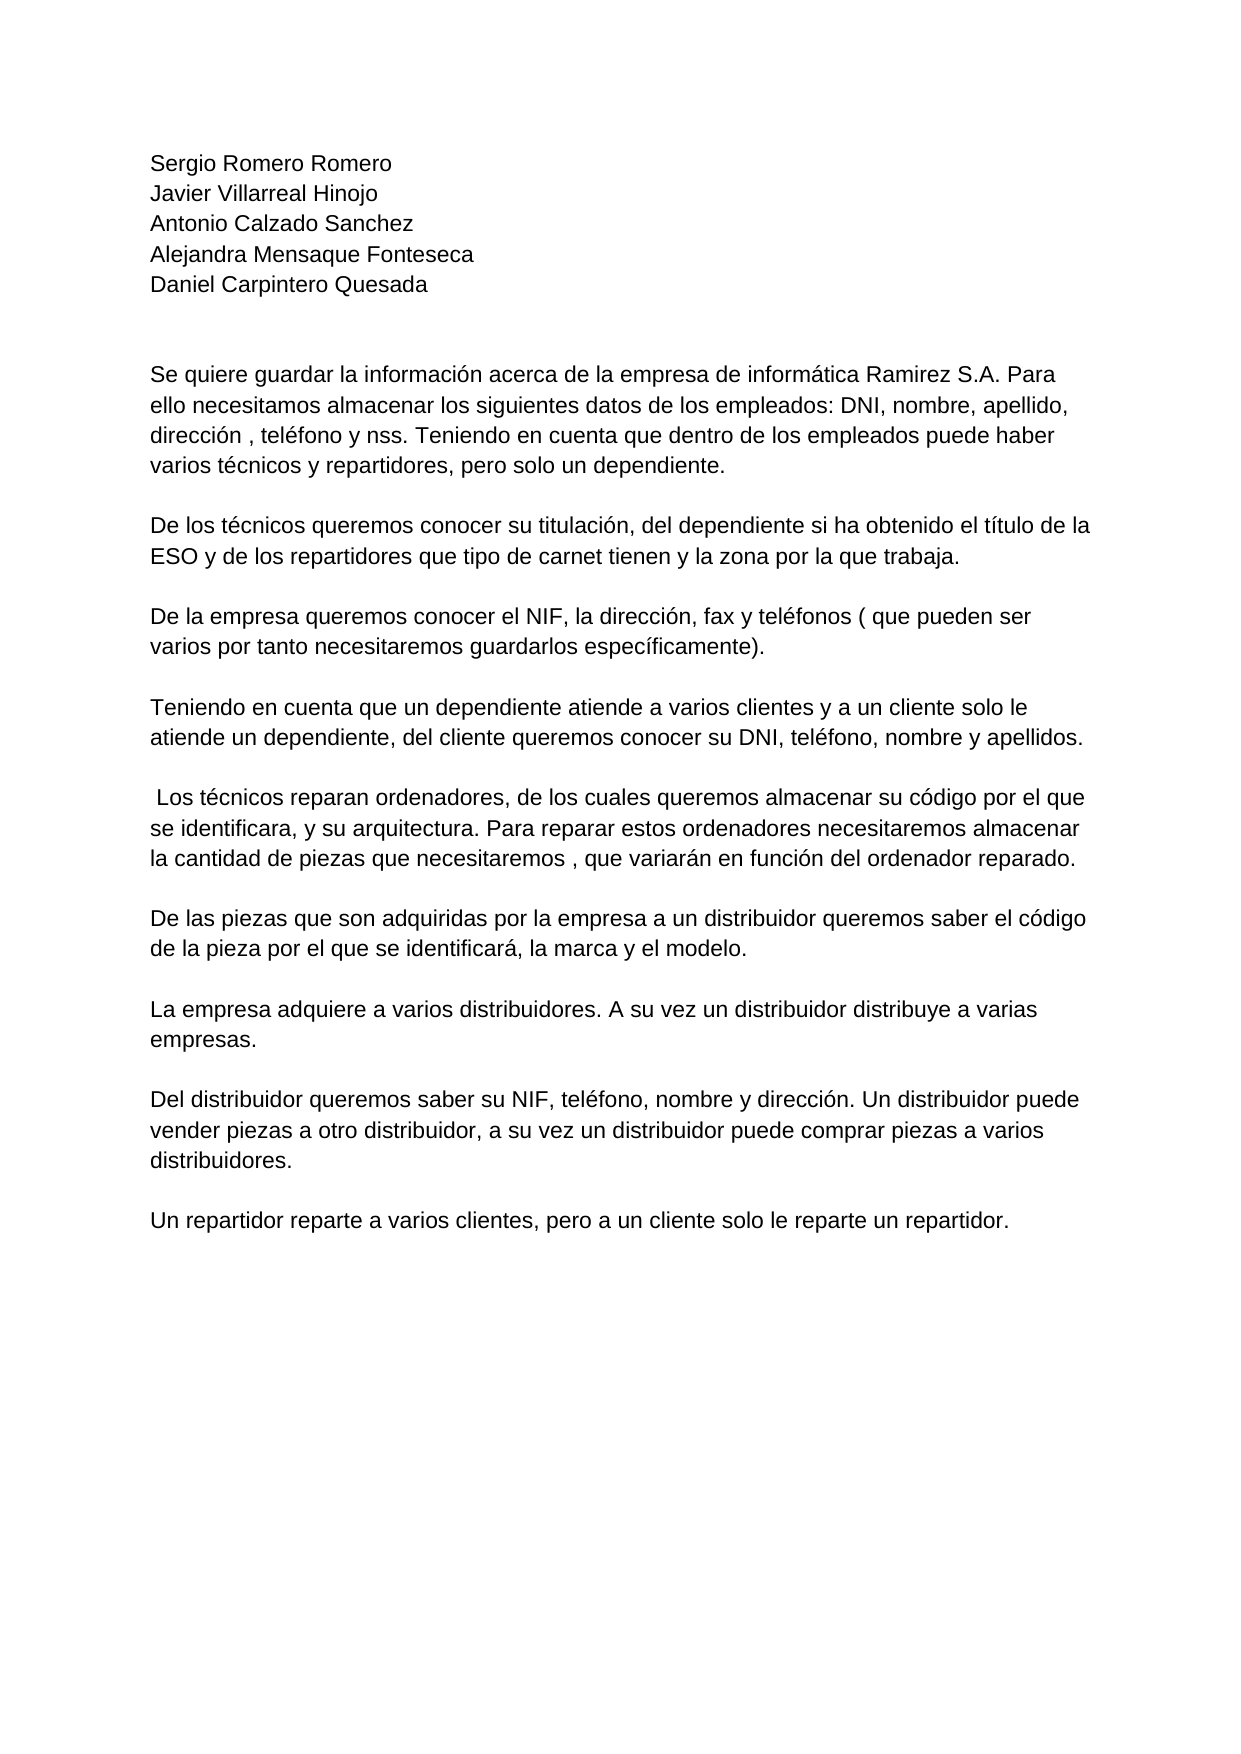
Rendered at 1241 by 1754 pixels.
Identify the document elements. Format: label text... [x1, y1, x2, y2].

text Daniel Carpintero Quesada [150, 271, 1090, 297]
text Se quiere guardar la información acerca de la empresa de informática Ramirez S.A. Para ello necesitamos almacenar los siguientes datos de los empleados: DNI, nombre, apellido, dirección , teléfono y nss. Teniendo en cuenta que dentro de los empleados puede haber varios técnicos y repartidores, pero solo un dependiente. [150, 361, 1090, 478]
text La empresa adquiere a varios distribuidores. A su vez un distribuidor distribuye a varias empresas. [150, 996, 1090, 1052]
text De las piezas que son adquiridas por la empresa a un distribuidor queremos saber el código de la pieza por el que se identificará, la marca y el modelo. [150, 905, 1090, 962]
text Antonio Calzado Sanchez [150, 210, 1090, 237]
text Los técnicos reparan ordenadores, de los cuales queremos almacenar su código por el que se identificara, y su arquitectura. Para reparar estos ordenadores necesitaremos almacenar la cantidad de piezas que necesitaremos , que variarán en función del ordenador reparado. [150, 784, 1090, 871]
text Javier Villarreal Hinojo [150, 180, 1090, 207]
text Alejandra Mensaque Fonteseca [150, 241, 1090, 267]
text De los técnicos queremos conocer su titulación, del dependiente si ha obtenido el título de la ESO y de los repartidores que tipo de carnet tienen y la zona por la que trabaja. [150, 512, 1090, 569]
text De la empresa queremos conocer el NIF, la dirección, fax y teléfonos ( que pueden ser varios por tanto necesitaremos guardarlos específicamente). [150, 603, 1090, 660]
text Un repartidor reparte a varios clientes, pero a un cliente solo le reparte un repartidor. [150, 1207, 1090, 1234]
text Del distribuidor queremos saber su NIF, teléfono, nombre y dirección. Un distribuidor puede vender piezas a otro distribuidor, a su vez un distribuidor puede comprar piezas a varios distribuidores. [150, 1086, 1090, 1173]
text Teniendo en cuenta que un dependiente atiende a varios clientes y a un cliente solo le atiende un dependiente, del cliente queremos conocer su DNI, teléfono, nombre y apellidos. [150, 694, 1090, 750]
text Sergio Romero Romero [150, 150, 1090, 176]
